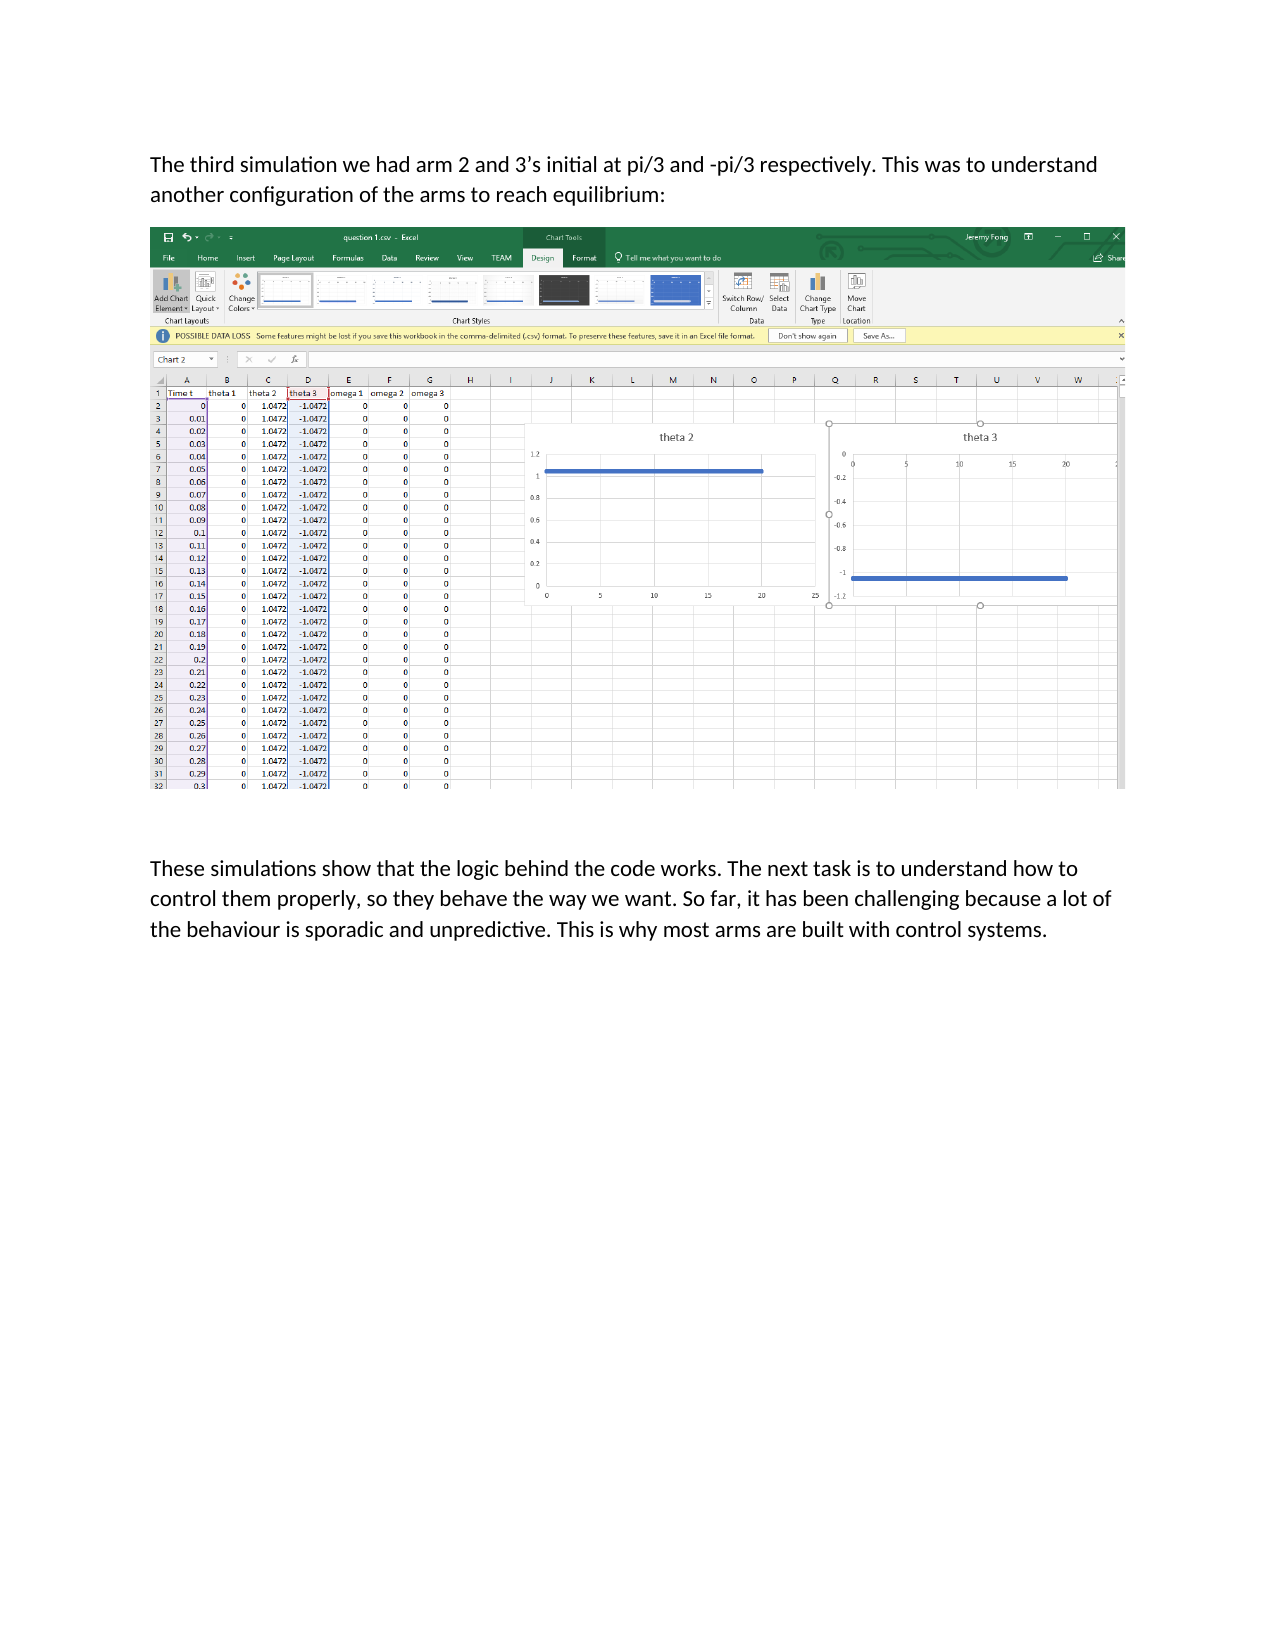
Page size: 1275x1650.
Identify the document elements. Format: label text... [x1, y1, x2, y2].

text These simulations show that the logic behind the code works. The next task is to understand how to control them properly, so they behave the way we want. So far, it has been challenging because a lot of the behaviour is sporadic and unpredictive. This is why most arms are built with control systems. [150, 854, 1125, 943]
picture [150, 227, 1125, 789]
text The third simulation we had arm 2 and 3’s initial at pi/3 and -pi/3 respectively. This was to understand another configuration of the arms to reach equilibrium: [150, 150, 1125, 208]
